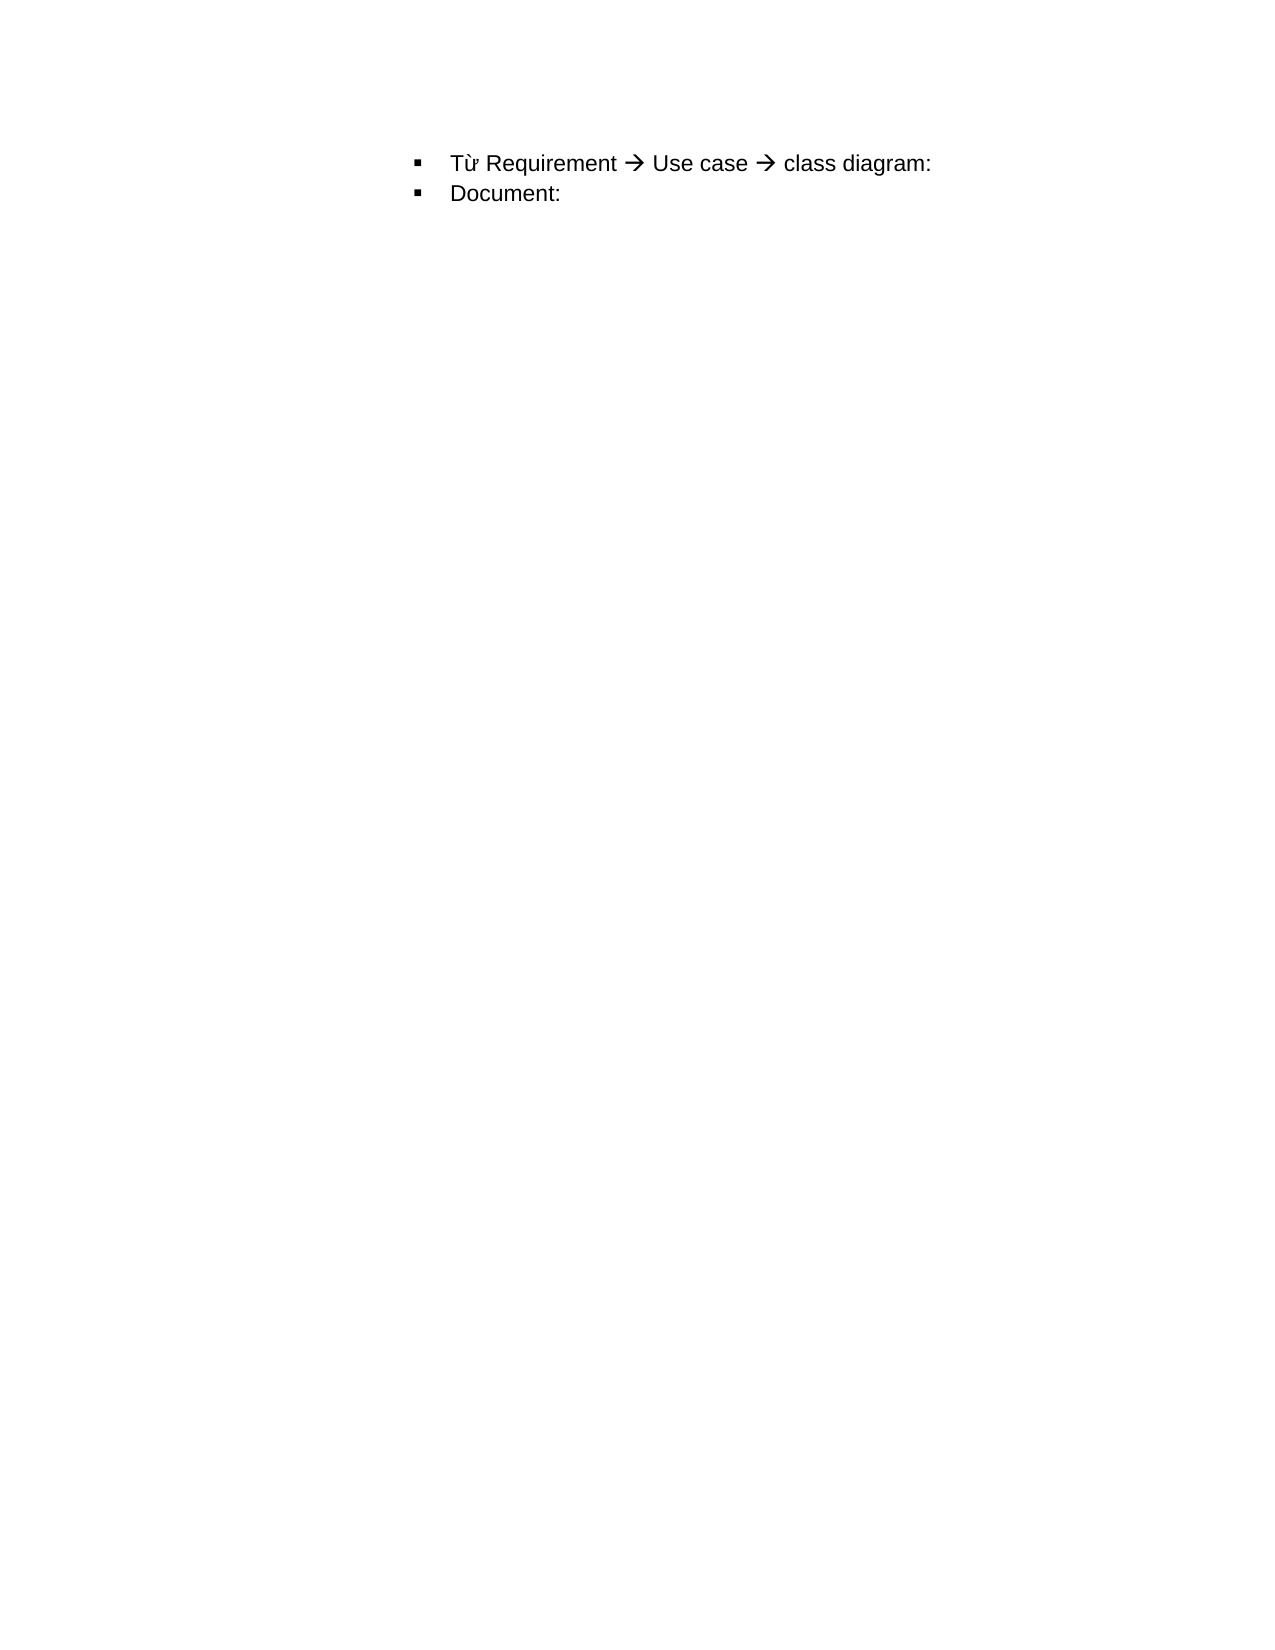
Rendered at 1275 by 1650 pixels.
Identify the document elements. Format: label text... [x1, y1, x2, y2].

list Document: [412, 180, 1125, 207]
list Từ Requirement Use case class diagram: [412, 150, 1125, 176]
